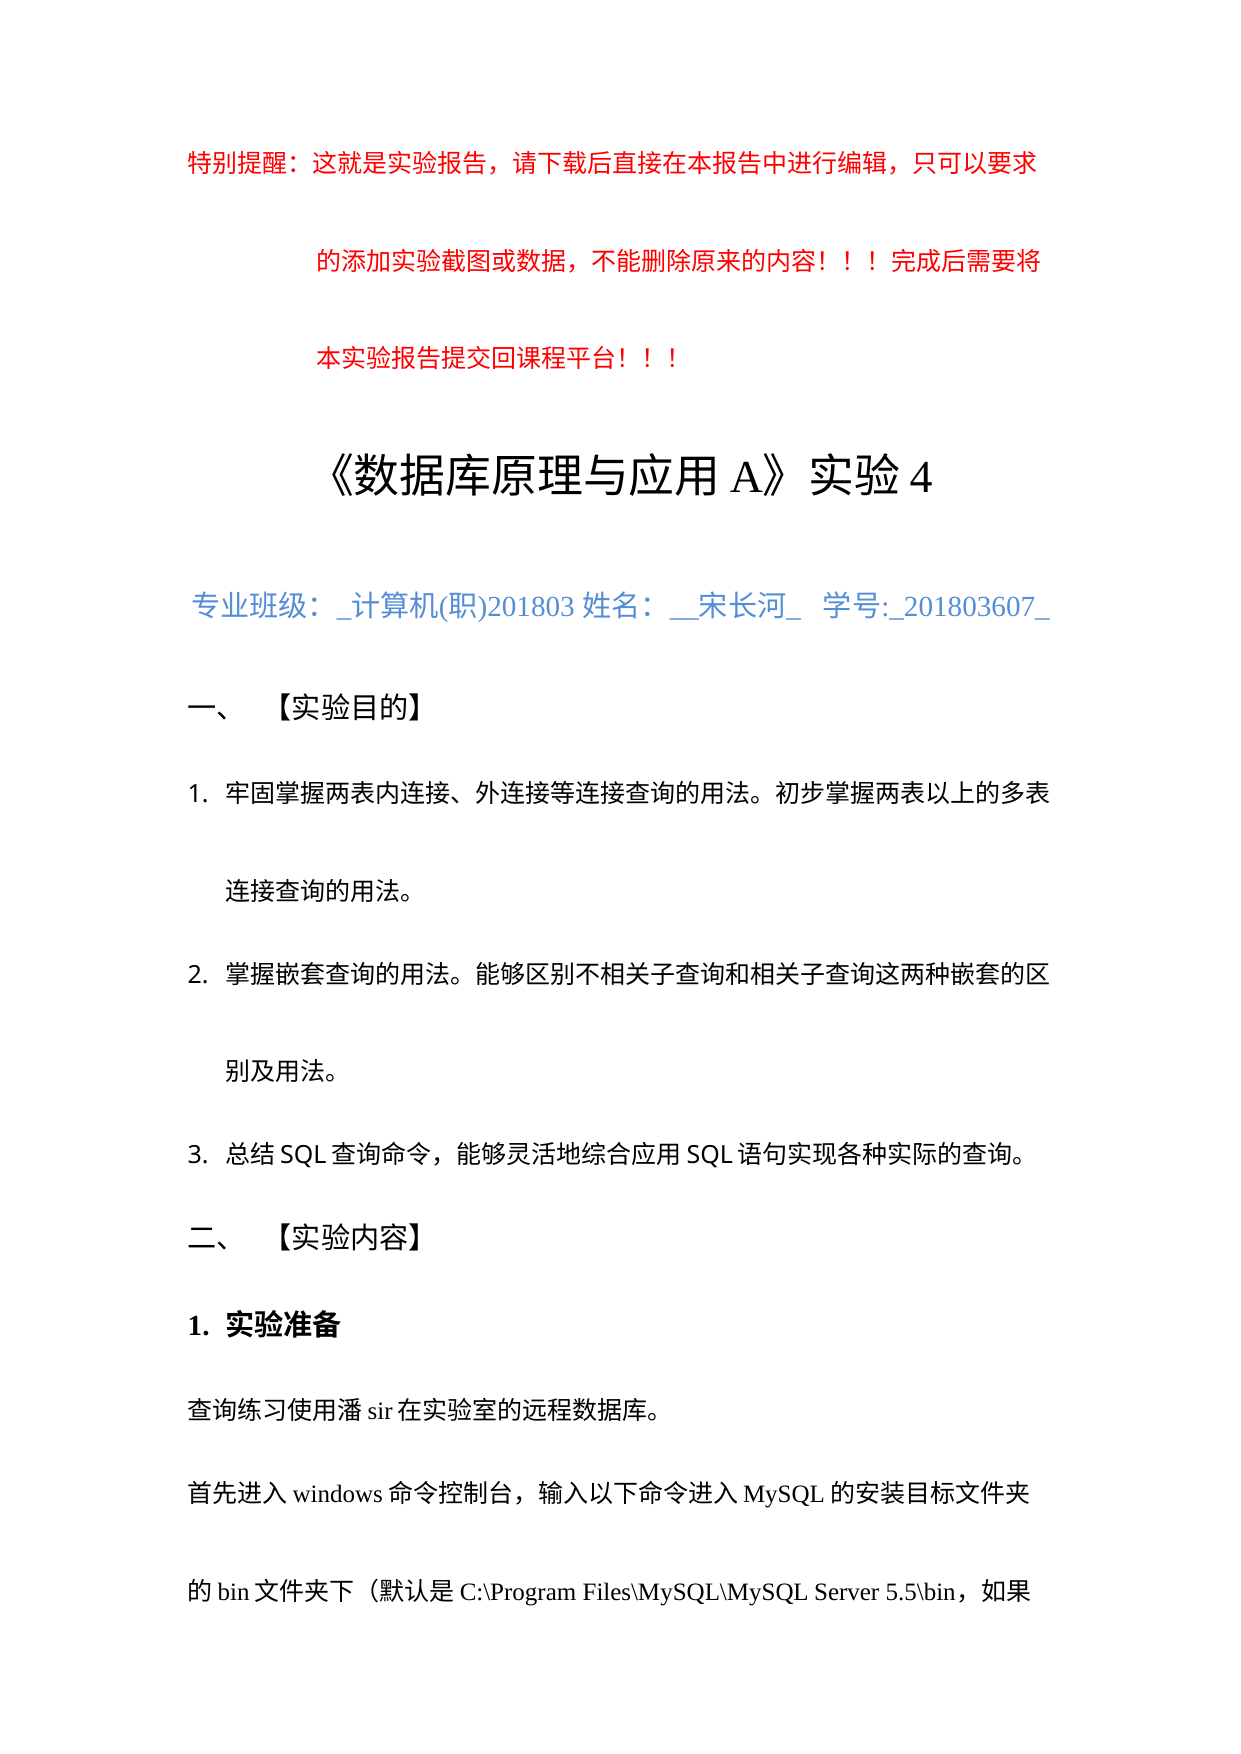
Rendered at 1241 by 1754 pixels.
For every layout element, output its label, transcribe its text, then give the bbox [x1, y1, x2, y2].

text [187, 1459, 1053, 1622]
list 【实验目的】 [187, 673, 1053, 738]
list 【实验内容】 [187, 1204, 1053, 1269]
text 特别提醒：这就是实验报告，请下载后直接在本报告中进行编辑，只可以要求的添加实验截图或数据，不能删除原来的内容！！！完成后需要将本实验报告提交回课程平台！！！ [187, 129, 1053, 389]
list 牢固掌握两表内连接、外连接等连接查询的用法。初步掌握两表以上的多表连接查询的用法。 [187, 759, 1053, 922]
list 实验准备 [187, 1290, 1053, 1355]
text 专业班级：_计算机(职)201803 姓名：__宋长河_ 学号:_201803607_ [187, 571, 1053, 636]
list 掌握嵌套查询的用法。能够区别不相关子查询和相关子查询这两种嵌套的区别及用法。 [187, 940, 1053, 1102]
text 《数据库原理与应用A》实验4 [187, 424, 1053, 521]
list 总结SQL查询命令，能够灵活地综合应用SQL语句实现各种实际的查询。 [187, 1121, 1053, 1186]
text 查询练习使用潘sir在实验室的远程数据库。 [187, 1376, 1053, 1441]
